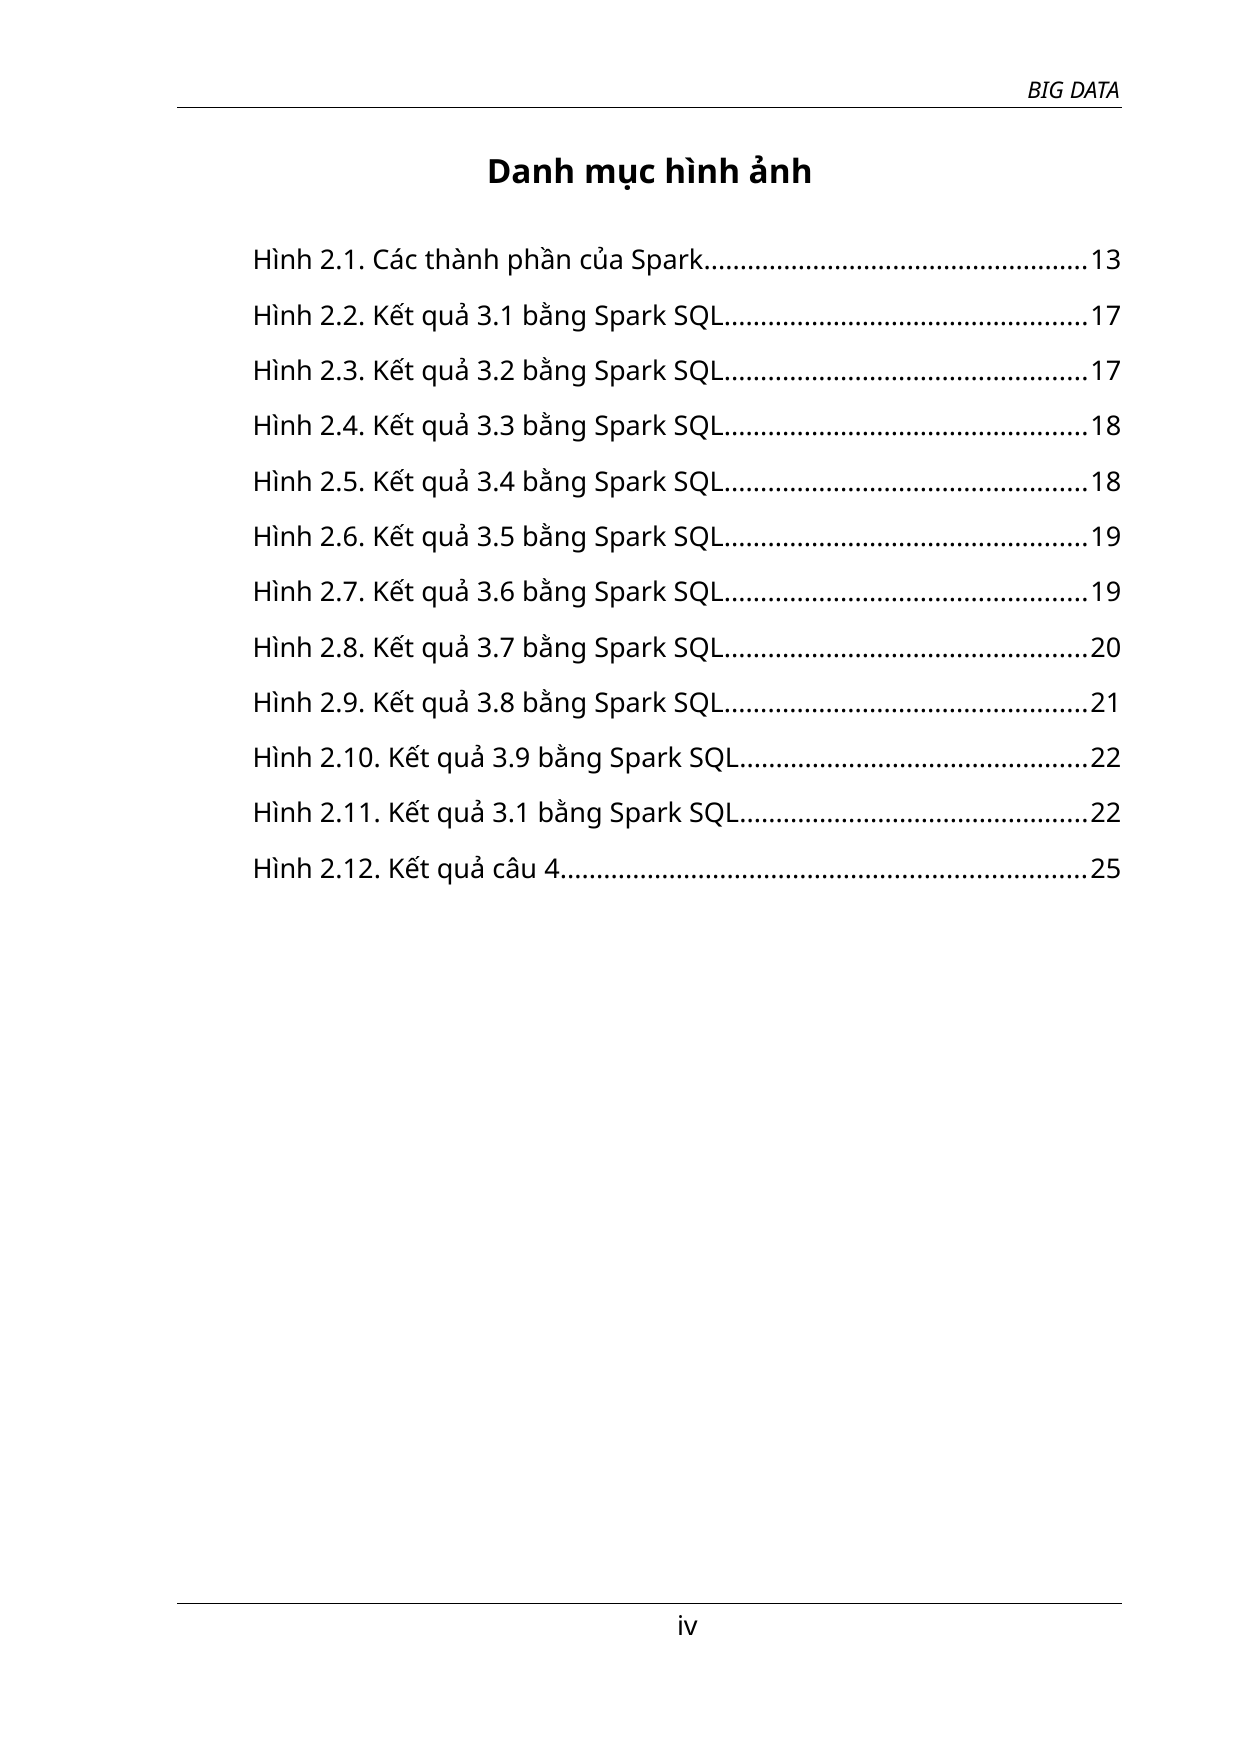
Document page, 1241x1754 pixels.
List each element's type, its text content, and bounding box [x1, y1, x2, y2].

text Hình 2.3. Kết quả 3.2 bằng Spark SQL 17 [177, 351, 1122, 388]
text Hình 2.8. Kết quả 3.7 bằng Spark SQL 20 [177, 628, 1122, 665]
text Hình 2.9. Kết quả 3.8 bằng Spark SQL 21 [177, 683, 1122, 720]
text Hình 2.1. Các thành phần của Spark 13 [177, 241, 1122, 278]
text Hình 2.12. Kết quả câu 4 25 [177, 849, 1122, 886]
text Hình 2.2. Kết quả 3.1 bằng Spark SQL 17 [177, 296, 1122, 333]
subtitle Danh mục hình ảnh [177, 148, 1122, 193]
text Hình 2.7. Kết quả 3.6 bằng Spark SQL 19 [177, 573, 1122, 609]
text Hình 2.6. Kết quả 3.5 bằng Spark SQL 19 [177, 517, 1122, 554]
text Hình 2.10. Kết quả 3.9 bằng Spark SQL 22 [177, 739, 1122, 776]
text Hình 2.4. Kết quả 3.3 bằng Spark SQL 18 [177, 407, 1122, 444]
text Hình 2.11. Kết quả 3.1 bằng Spark SQL 22 [177, 794, 1122, 831]
text Hình 2.5. Kết quả 3.4 bằng Spark SQL 18 [177, 462, 1122, 499]
